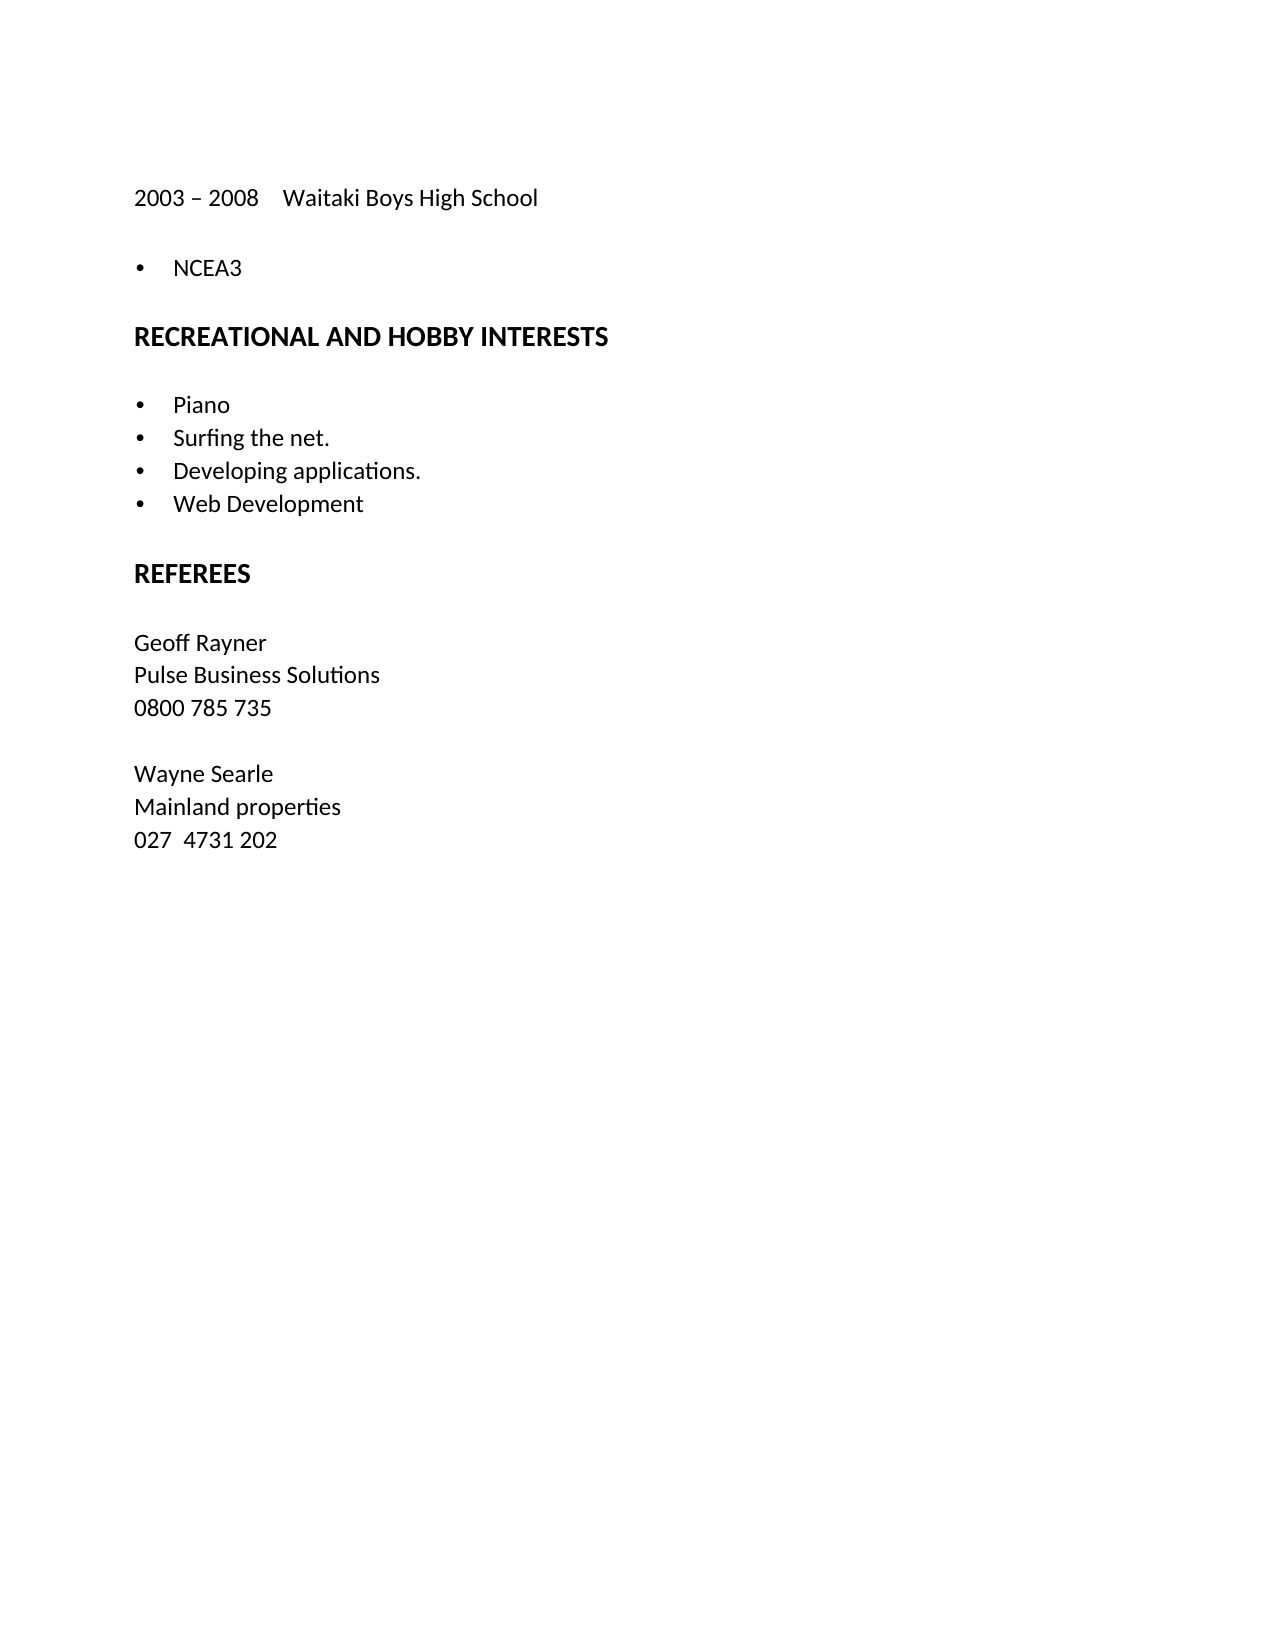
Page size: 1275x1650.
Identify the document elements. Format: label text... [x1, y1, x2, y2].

list NCEA3 [136, 252, 1134, 283]
text 2003 – 2008 Waitaki Boys High School [134, 182, 1134, 212]
list Developing applications. [136, 455, 1134, 486]
text Mainland properties [134, 791, 1134, 822]
subtitle RECREATIONAL AND HOBBY INTERESTS [134, 318, 1134, 353]
list Web Development [136, 488, 1134, 518]
list Surfing the net. [136, 422, 1134, 453]
list Piano [136, 389, 1134, 420]
text Geoff Rayner [134, 627, 1134, 657]
text Wayne Searle [134, 758, 1134, 789]
text Pulse Business Solutions [134, 660, 1134, 690]
text 0800 785 735 [134, 693, 1134, 723]
text 027 4731 202 [134, 824, 1134, 855]
subtitle REFEREES [134, 555, 1134, 591]
